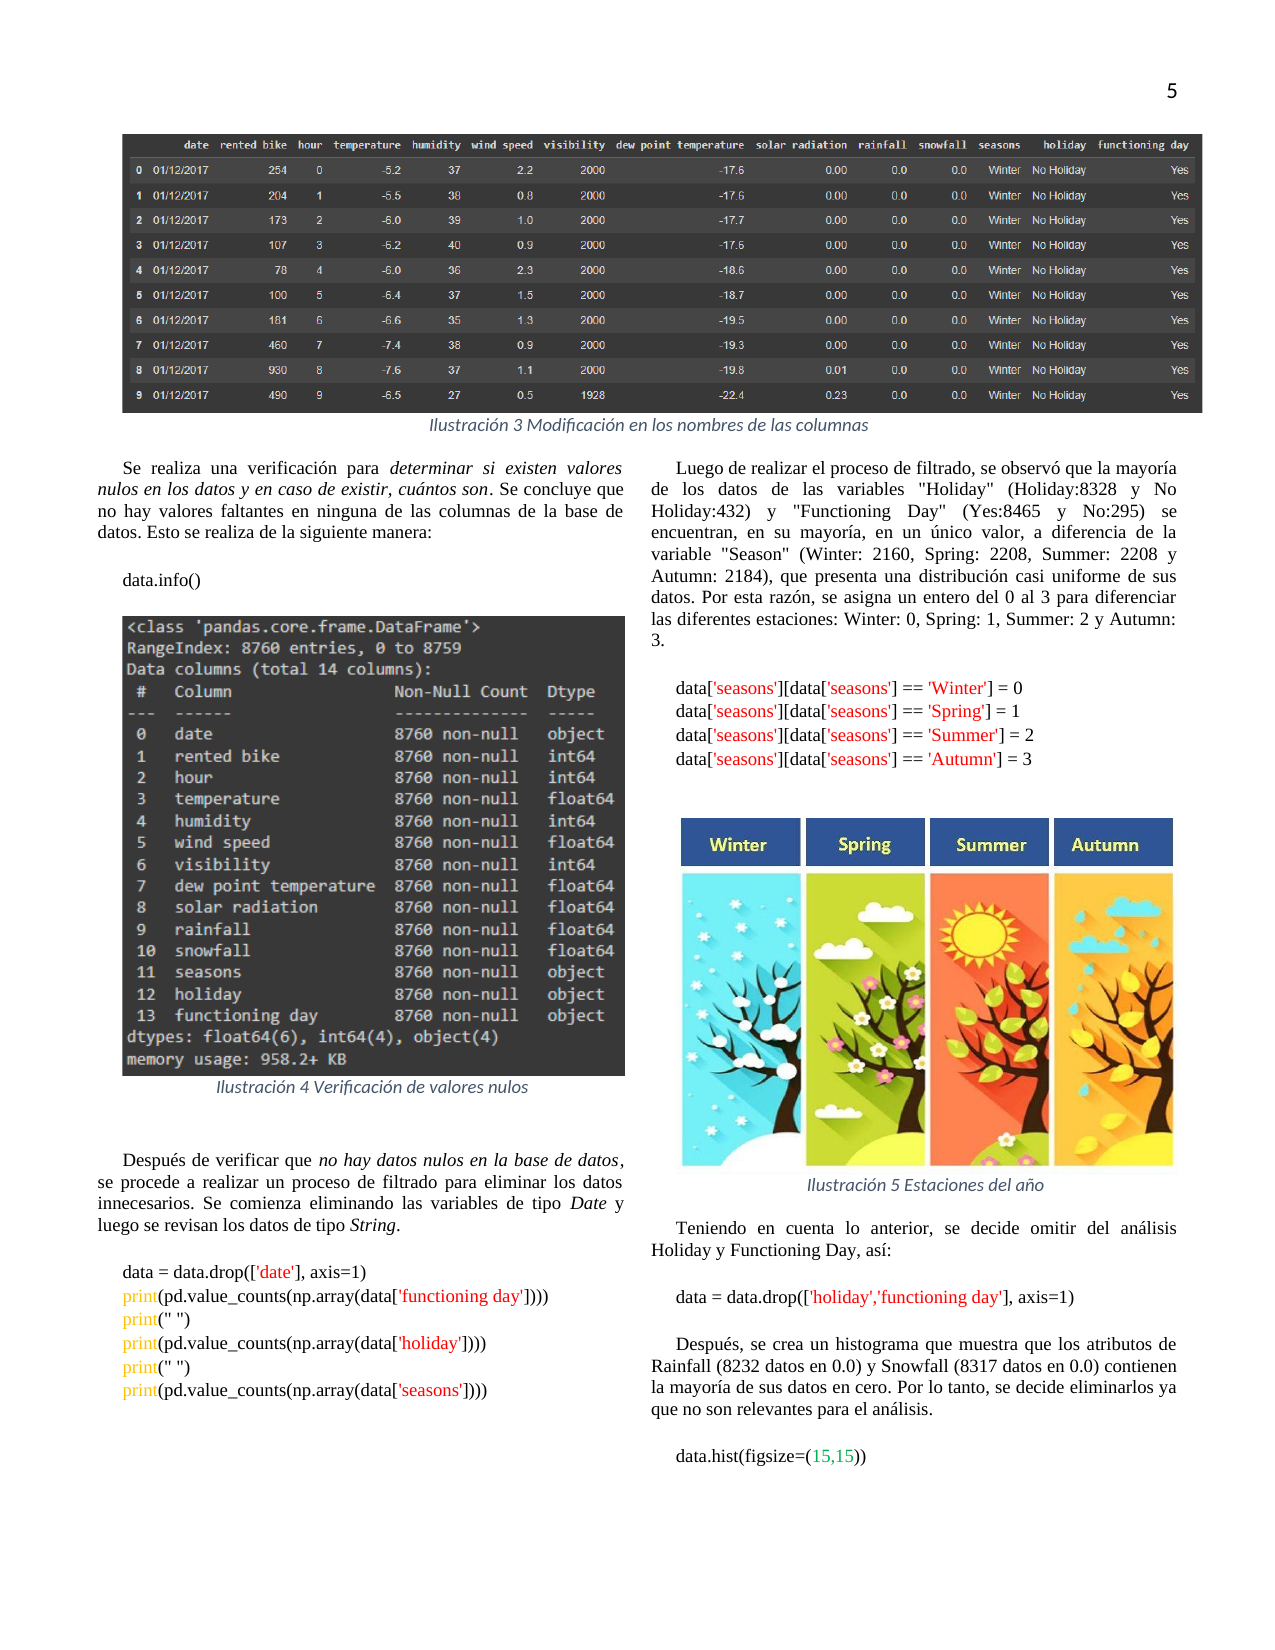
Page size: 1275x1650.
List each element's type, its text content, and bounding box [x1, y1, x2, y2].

text print(pd.value_counts(np.array(data['holiday']))) [97, 1332, 624, 1353]
text Ilustración 3 Modificación en los nombres de las columnas [97, 413, 1177, 436]
text print(pd.value_counts(np.array(data['seasons']))) [97, 1379, 624, 1401]
text Se realiza una verificación para determinar si existen valores nulos en los datos y en caso de existir, cuántos son. Se concluye que no hay valores faltantes en ninguna de las columnas de la base de datos. Esto se realiza de la siguiente manera: [97, 457, 624, 543]
picture [122, 616, 625, 1076]
text Luego de realizar el proceso de filtrado, se observó que la mayoría de los datos de las variables "Holiday" (Holiday:8328 y No Holiday:432) y "Functioning Day" (Yes:8465 y No:295) se encuentran, en su mayoría, en un único valor, a diferencia de la variable "Season" (Winter: 2160, Spring: 2208, Summer: 2208 y Autumn: 2184), que presenta una distribución casi uniforme de sus datos. Por esta razón, se asigna un entero del 0 al 3 para diferenciar las diferentes estaciones: Winter: 0, Spring: 1, Summer: 2 y Autumn: 3. [651, 457, 1177, 651]
text Ilustración 5 Estaciones del año [651, 1173, 1177, 1196]
text data = data.drop(['holiday','functioning day'], axis=1) [651, 1286, 1177, 1307]
text Después de verificar que no hay datos nulos en la base de datos, se procede a realizar un proceso de filtrado para eliminar los datos innecesarios. Se comienza eliminando las variables de tipo Date y luego se revisan los datos de tipo String. [97, 1149, 624, 1235]
text data['seasons'][data['seasons'] == 'Summer'] = 2 [651, 724, 1177, 745]
text Teniendo en cuenta lo anterior, se decide omitir del análisis Holiday y Functioning Day, así: [651, 1217, 1177, 1260]
text print(pd.value_counts(np.array(data['functioning day']))) [97, 1284, 624, 1306]
text print(" ") [97, 1356, 624, 1377]
text Ilustración 4 Verificación de valores nulos [97, 1075, 624, 1098]
text data['seasons'][data['seasons'] == 'Spring'] = 1 [651, 700, 1177, 722]
text data.hist(figsize=(15,15)) [651, 1445, 1177, 1467]
text data['seasons'][data['seasons'] == 'Winter'] = 0 [651, 677, 1177, 698]
text data.info() [97, 569, 624, 590]
text Después, se crea un histograma que muestra que los atributos de Rainfall (8232 datos en 0.0) y Snowfall (8317 datos en 0.0) contienen la mayoría de sus datos en cero. Por lo tanto, se decide eliminarlos ya que no son relevantes para el análisis. [651, 1333, 1177, 1419]
text print(" ") [97, 1308, 624, 1330]
text data['seasons'][data['seasons'] == 'Autumn'] = 3 [651, 747, 1177, 769]
picture [675, 818, 1179, 1174]
text data = data.drop(['date'], axis=1) [97, 1261, 624, 1282]
picture [122, 134, 1203, 413]
